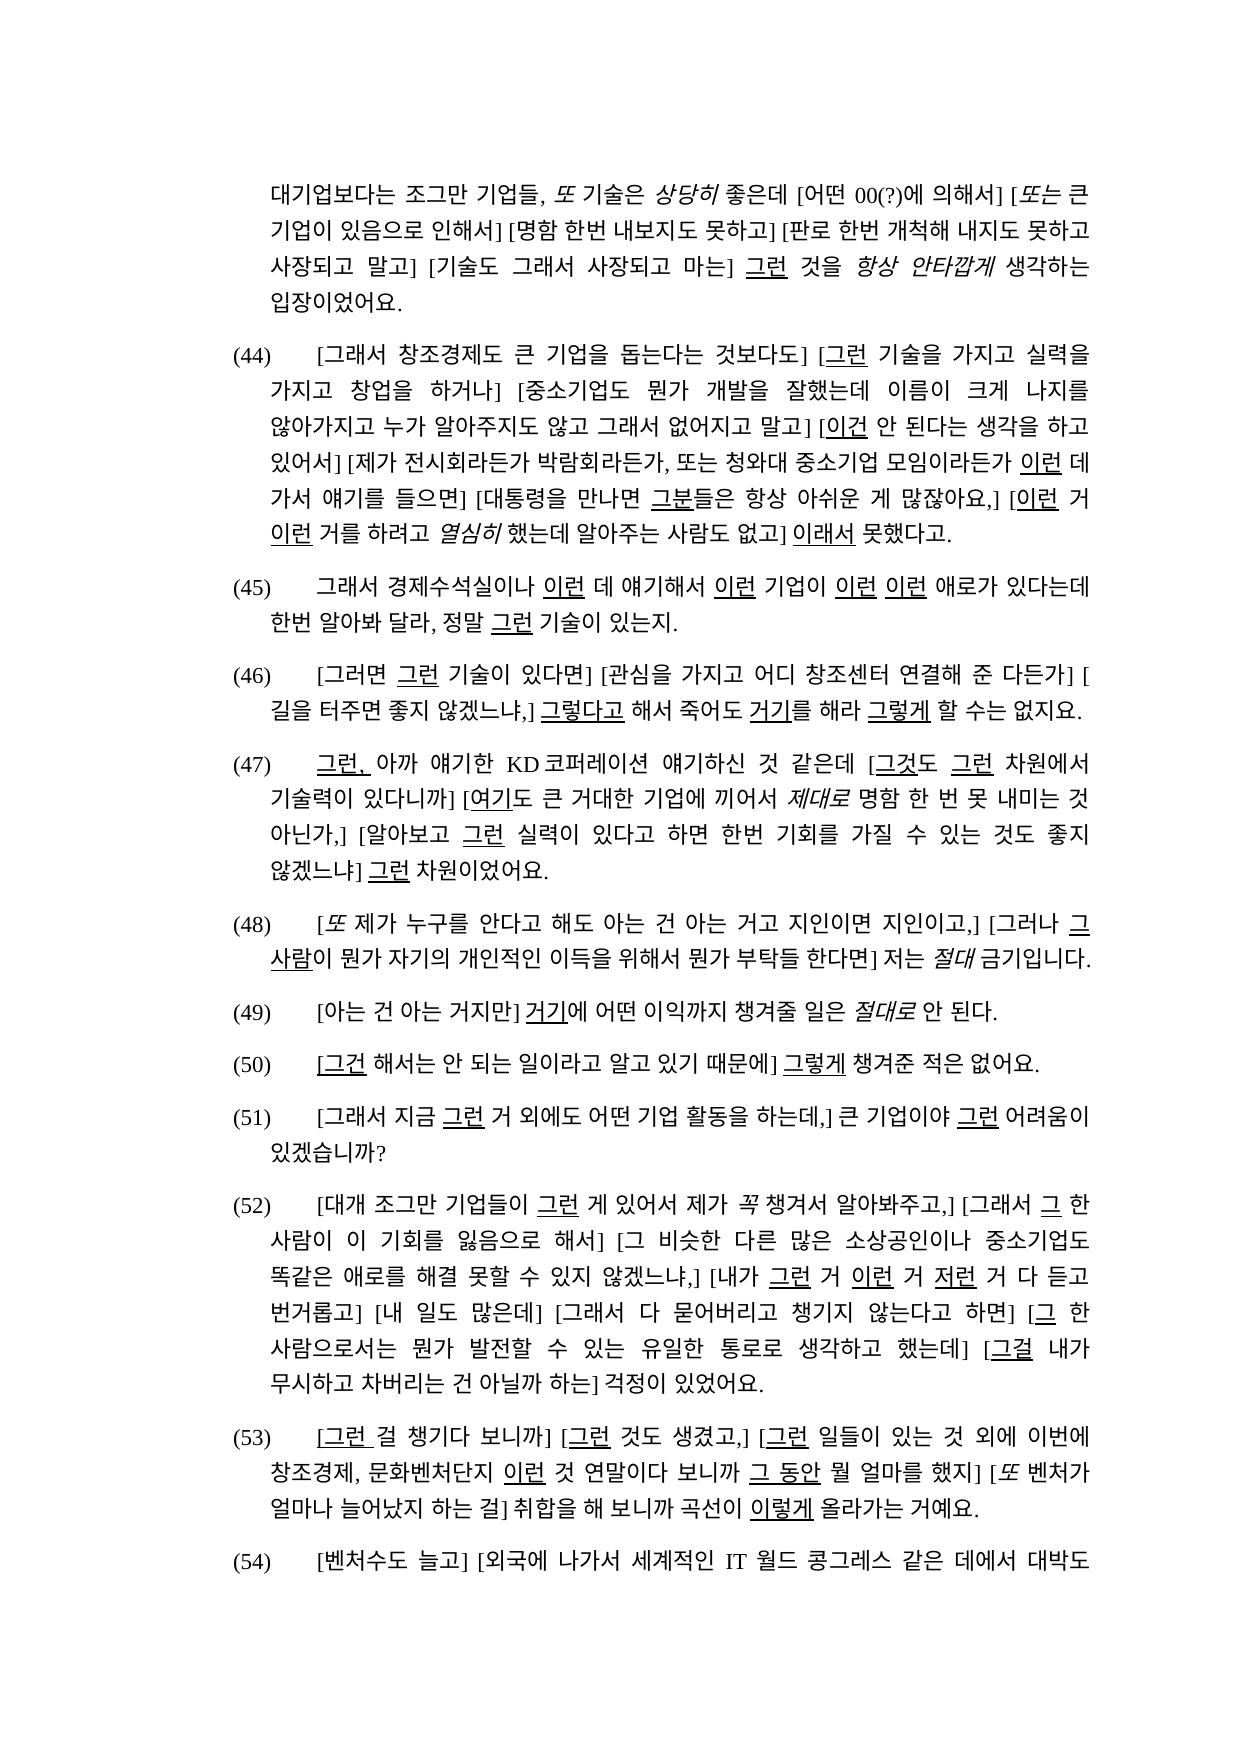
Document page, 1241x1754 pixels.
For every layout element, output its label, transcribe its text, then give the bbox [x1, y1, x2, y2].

list [그래서 창조경제도 큰 기업을 돕는다는 것보다도] [그런 기술을 가지고 실력을 가지고 창업을 하거나] [중소기업도 뭔가 개발을 잘했는데 이름이 크게 나지를 않아가지고 누가 알아주지도 않고 그래서 없어지고 말고] [이건 안 된다는 생각을 하고 있어서] [제가 전시회라든가 박람회라든가, 또는 청와대 중소기업 모임이라든가 이런 데 가서 얘기를 들으면] [대통령을 만나면 그분들은 항상 아쉬운 게 많잖아요,] [이런 거 이런 거를 하려고 열심히 했는데 알아주는 사람도 없고] 이래서 못했다고. [233, 337, 1090, 549]
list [233, 177, 1090, 318]
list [233, 1543, 1090, 1576]
list [아는 건 아는 거지만] 거기에 어떤 이익까지 챙겨줄 일은 절대로 안 된다. [233, 994, 1090, 1027]
list [그래서 지금 그런 거 외에도 어떤 기업 활동을 하는데,] 큰 기업이야 그런 어려움이 있겠습니까? [233, 1099, 1090, 1168]
list [그건 해서는 안 되는 일이라고 알고 있기 때문에] 그렇게 챙겨준 적은 없어요. [233, 1046, 1090, 1079]
list [또 제가 누구를 안다고 해도 아는 건 아는 거고 지인이면 지인이고,] [그러나 그 사람이 뭔가 자기의 개인적인 이득을 위해서 뭔가 부탁들 한다면] 저는 절대 금기입니다. [233, 906, 1090, 974]
list 그래서 경제수석실이나 이런 데 얘기해서 이런 기업이 이런 이런 애로가 있다는데 한번 알아봐 달라, 정말 그런 기술이 있는지. [233, 569, 1090, 638]
list [그러면 그런 기술이 있다면] [관심을 가지고 어디 창조센터 연결해 준 다든가] [길을 터주면 좋지 않겠느냐,] 그렇다고 해서 죽어도 거기를 해라 그렇게 할 수는 없지요. [233, 657, 1090, 726]
list [대개 조그만 기업들이 그런 게 있어서 제가 꼭 챙겨서 알아봐주고,] [그래서 그 한 사람이 이 기회를 잃음으로 해서] [그 비슷한 다른 많은 소상공인이나 중소기업도 똑같은 애로를 해결 못할 수 있지 않겠느냐,] [내가 그런 거 이런 거 저런 거 다 듣고 번거롭고] [내 일도 많은데] [그래서 다 묻어버리고 챙기지 않는다고 하면] [그 한 사람으로서는 뭔가 발전할 수 있는 유일한 통로로 생각하고 했는데] [그걸 내가 무시하고 차버리는 건 아닐까 하는] 걱정이 있었어요. [233, 1187, 1090, 1399]
list 그런, 아까 얘기한 KD코퍼레이션 얘기하신 것 같은데 [그것도 그런 차원에서 기술력이 있다니까] [여기도 큰 거대한 기업에 끼어서 제대로 명함 한 번 못 내미는 것 아닌가,] [알아보고 그런 실력이 있다고 하면 한번 기회를 가질 수 있는 것도 좋지 않겠느냐] 그런 차원이었어요. [233, 746, 1090, 886]
list [그런 걸 챙기다 보니까] [그런 것도 생겼고,] [그런 일들이 있는 것 외에 이번에 창조경제, 문화벤처단지 이런 것 연말이다 보니까 그 동안 뭘 얼마를 했지] [또 벤처가 얼마나 늘어났지 하는 걸] 취합을 해 보니까 곡선이 이렇게 올라가는 거예요. [233, 1419, 1090, 1524]
